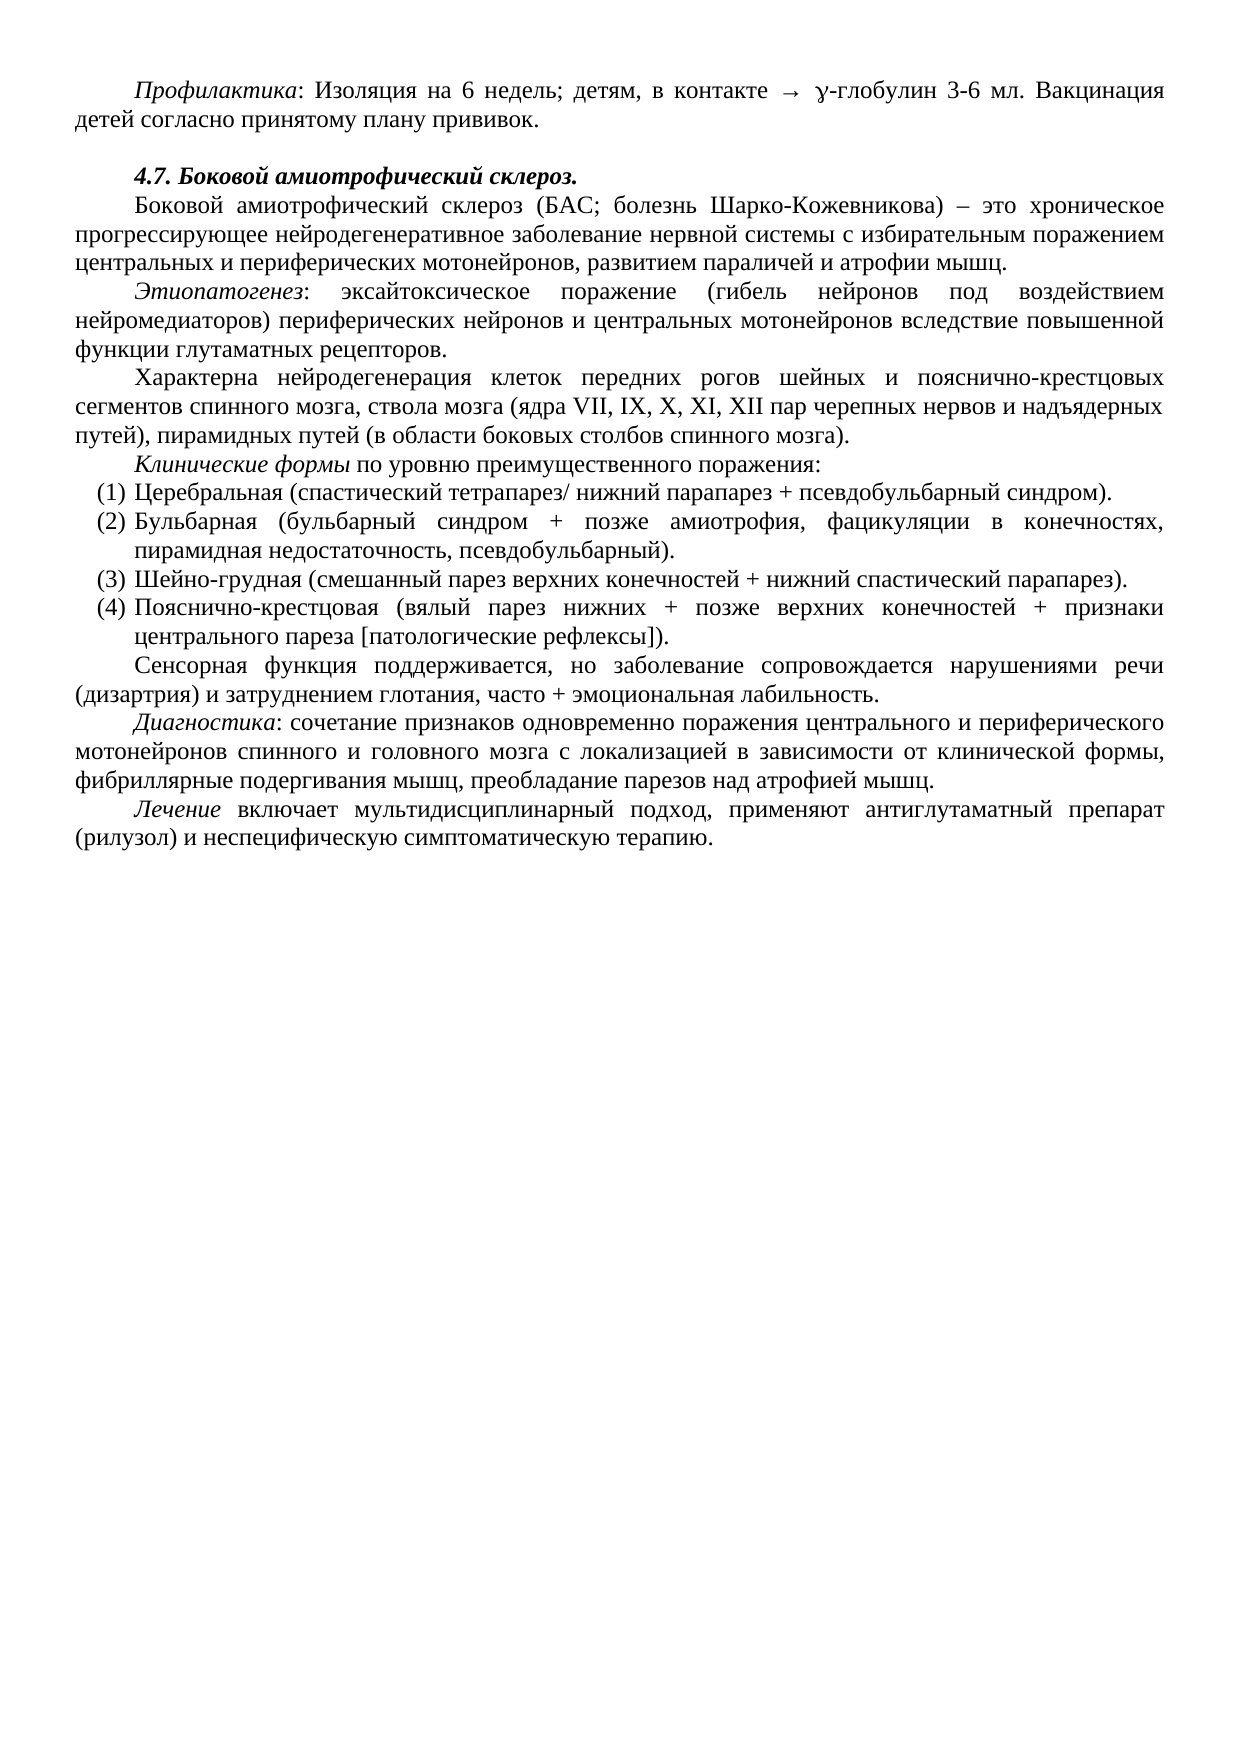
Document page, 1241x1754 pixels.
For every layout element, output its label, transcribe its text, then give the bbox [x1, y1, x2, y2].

text Лечение включает мультидисциплинарный подход, применяют антиглутаматный препарат (рилузол) и неспецифическую симптоматическую терапию. [75, 794, 1165, 851]
text Диагностика: сочетание признаков одновременно поражения центрального и периферического мотонейронов спинного и головного мозга с локализацией в зависимости от клинической формы, фибриллярные подергивания мышц, преобладание парезов над атрофией мышц. [75, 707, 1165, 794]
text Клинические формы по уровню преимущественного поражения: [75, 449, 1165, 477]
list Шейно-грудная (смешанный парез верхних конечностей + нижний спастический парапарез). [97, 564, 1165, 592]
list Бульбарная (бульбарный синдром + позже амиотрофия, фацикуляции в конечностях, пирамидная недостаточность, псевдобульбарный). [97, 506, 1165, 564]
list Церебральная (спастический тетрапарез/ нижний парапарез + псевдобульбарный синдром). [97, 477, 1165, 506]
list Пояснично-крестцовая (вялый парез нижних + позже верхних конечностей + признаки центрального пареза [патологические рефлексы]). [97, 592, 1165, 650]
list 4.7. Боковой амиотрофический склероз. [75, 161, 1165, 190]
text Боковой амиотрофический склероз (БАС; болезнь Шарко-Кожевникова) – это хроническое прогрессирующее нейродегенеративное заболевание нервной системы с избирательным поражением центральных и периферических мотонейронов, развитием параличей и атрофии мышц. [75, 190, 1165, 276]
text Этиопатогенез: эксайтоксическое поражение (гибель нейронов под воздействием нейромедиаторов) периферических нейронов и центральных мотонейронов вследствие повышенной функции глутаматных рецепторов. [75, 276, 1165, 362]
text Сенсорная функция поддерживается, но заболевание сопровождается нарушениями речи (дизартрия) и затруднением глотания, часто + эмоциональная лабильность. [75, 650, 1165, 707]
text Характерна нейродегенерация клеток передних рогов шейных и пояснично-крестцовых сегментов спинного мозга, ствола мозга (ядра VII, IX, Х, XI, XII пар черепных нервов и надъядерных путей), пирамидных путей (в области боковых столбов спинного мозга). [75, 362, 1165, 449]
text Профилактика: Изоляция на 6 недель; детям, в контакте → -глобулин 3-6 мл. Вакцинация детей согласно принятому плану прививок. [75, 75, 1165, 132]
